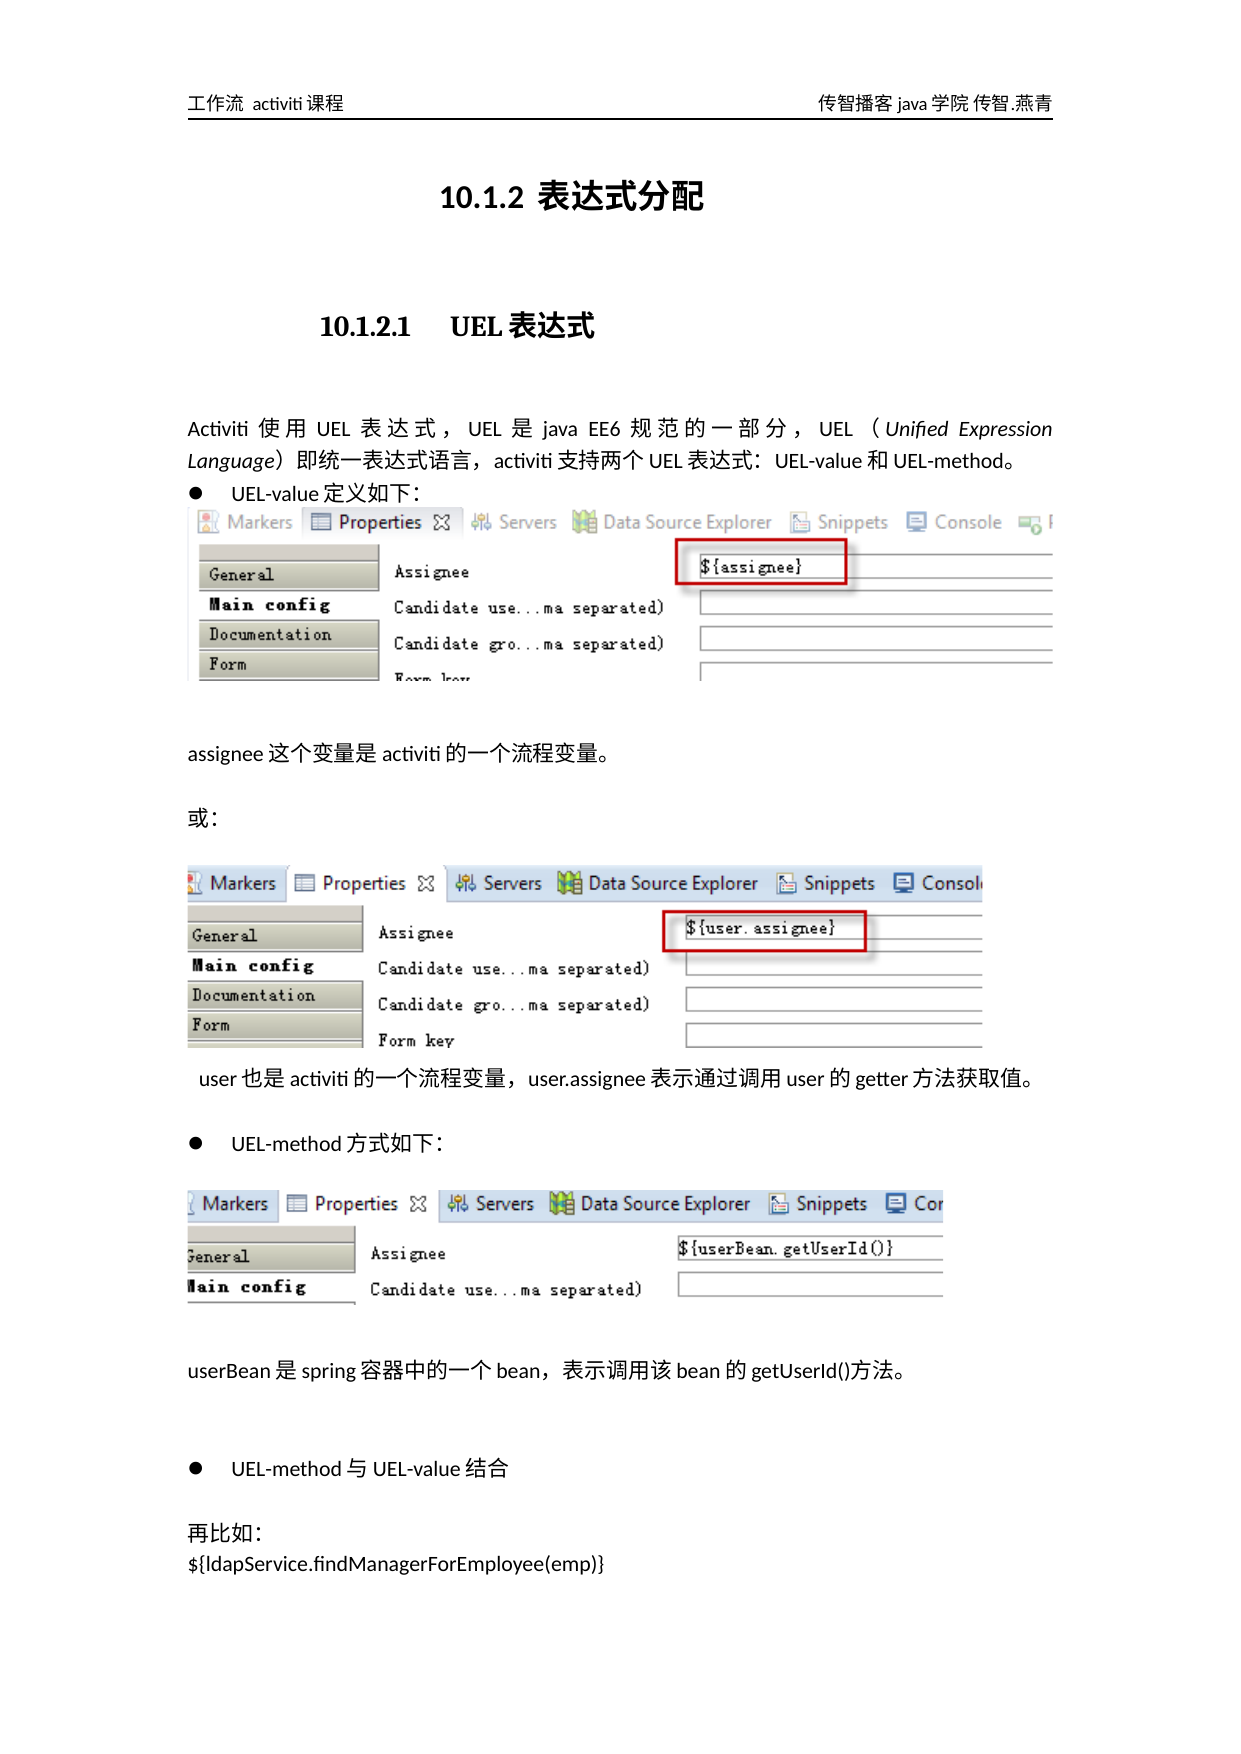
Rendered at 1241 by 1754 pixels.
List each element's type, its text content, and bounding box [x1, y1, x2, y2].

subtitle 表达式分配 [439, 162, 1053, 227]
text userBean是spring容器中的一个bean，表示调用该bean的getUserId()方法。 [187, 1353, 1053, 1385]
text ${ldapService.findManagerForEmployee(emp)} [187, 1548, 1053, 1580]
text 再比如： [187, 1515, 1053, 1548]
picture [187, 865, 983, 1048]
text assignee这个变量是activiti的一个流程变量。 [187, 735, 1053, 768]
picture [187, 1190, 944, 1305]
list UEL-value定义如下： [187, 475, 1053, 507]
text Activiti使用UEL表达式，UEL是java EE6规范的一部分，UEL（Unified Expression Language）即统一表达式语言，activiti支持两个UEL表达式：UEL-value和UEL-method。 [187, 410, 1053, 475]
picture [187, 507, 1053, 681]
text 或： [187, 800, 1053, 833]
list UEL-method与UEL-value结合 [187, 1450, 1053, 1483]
subtitle UEL表达式 [320, 291, 1053, 356]
list UEL-method方式如下： [187, 1125, 1053, 1158]
text user也是activiti的一个流程变量，user.assignee表示通过调用user的getter方法获取值。 [187, 1060, 1053, 1093]
